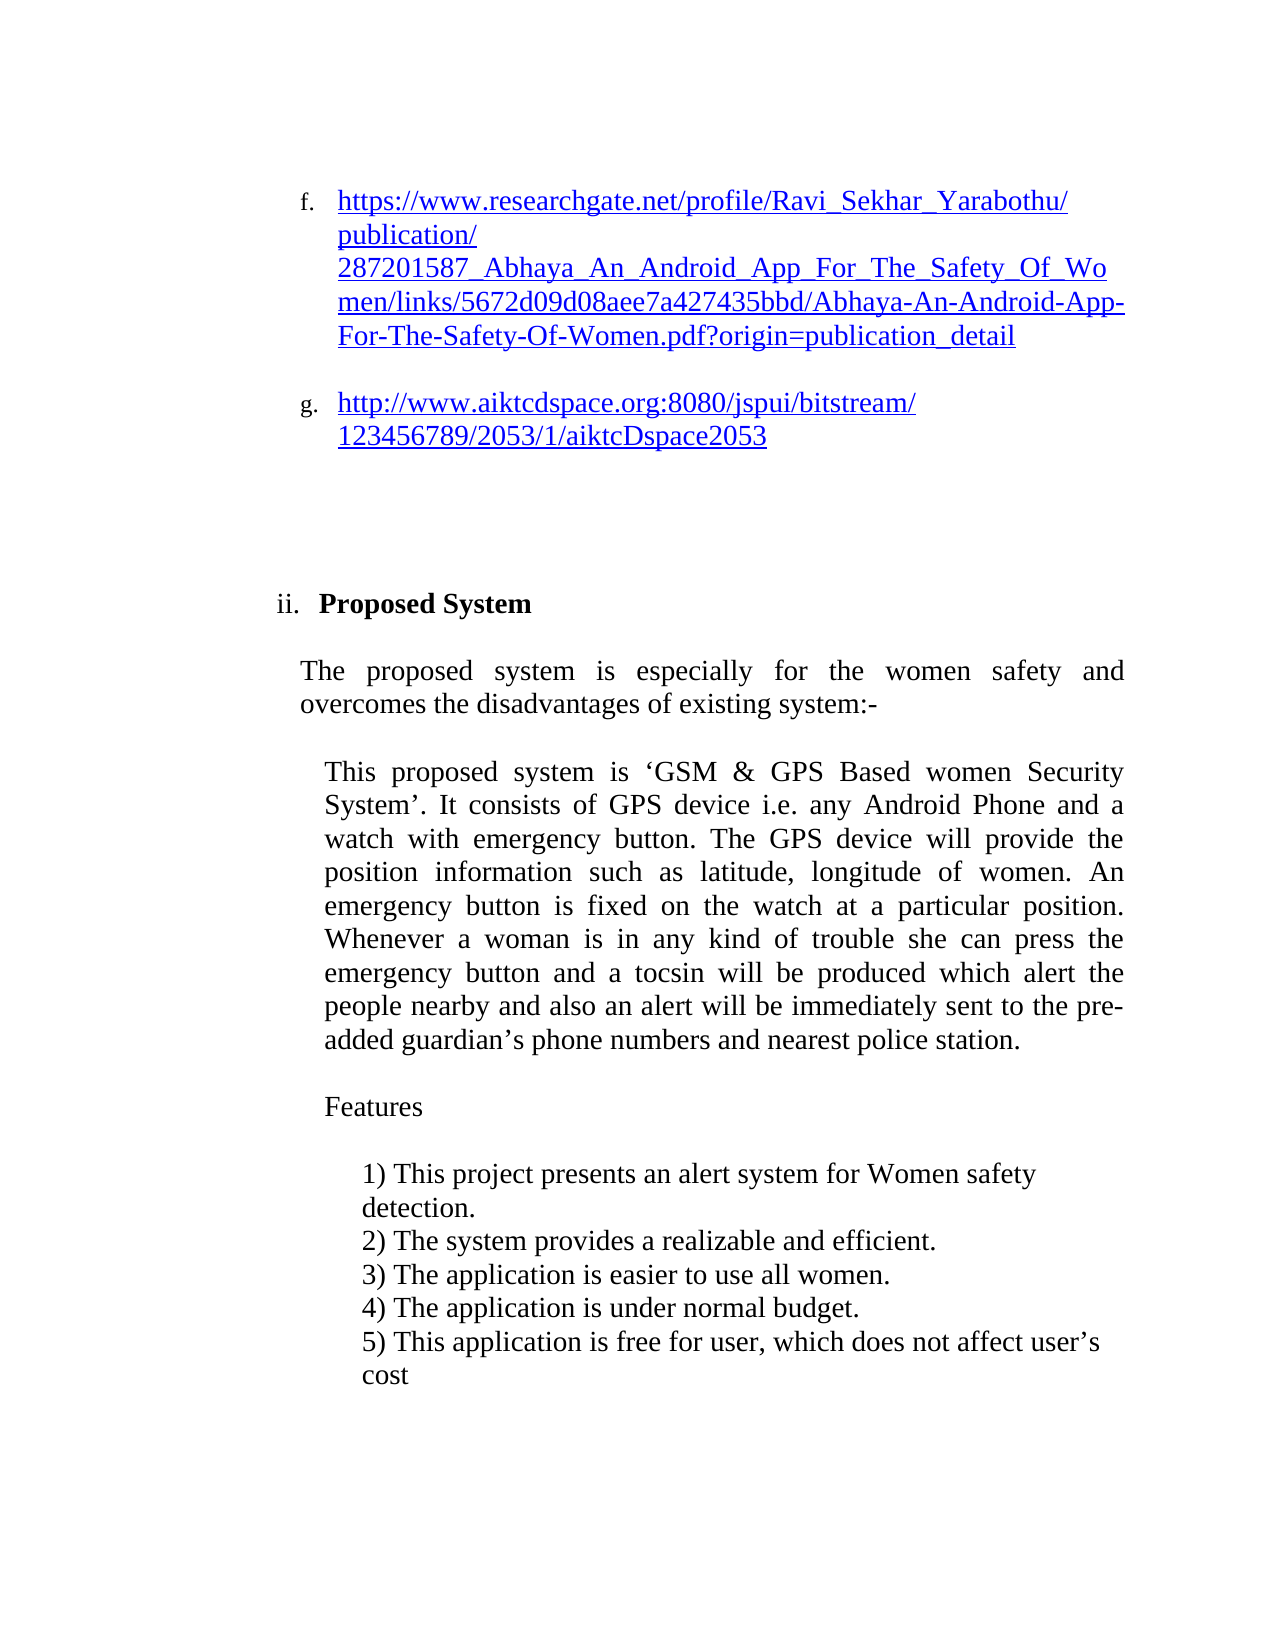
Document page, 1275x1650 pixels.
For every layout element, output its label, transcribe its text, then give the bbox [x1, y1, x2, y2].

list 1) This project presents an alert system for Women safety detection. [362, 1156, 1125, 1223]
list Proposed System [300, 586, 1125, 619]
list 4) The application is under normal budget. [362, 1290, 1125, 1324]
text The proposed system is especially for the women safety and overcomes the disadvantages of existing system:- [300, 653, 1125, 720]
list http://www.aiktcdspace.org:8080/jspui/bitstream/123456789/2053/1/aiktcDspace2053 [300, 385, 1125, 452]
list 3) The application is easier to use all women. [362, 1257, 1125, 1290]
list This proposed system is ‘GSM & GPS Based women Security System’. It consists of GPS device i.e. any Android Phone and a watch with emergency button. The GPS device will provide the position information such as latitude, longitude of women. An emergency button is fixed on the watch at a particular position. Whenever a woman is in any kind of trouble she can press the emergency button and a tocsin will be produced which alert the people nearby and also an alert will be immediately sent to the pre-added guardian’s phone numbers and nearest police station. [324, 754, 1125, 1056]
list 2) The system provides a realizable and efficient. [362, 1223, 1125, 1257]
text Features [324, 1089, 1125, 1123]
list https://www.researchgate.net/profile/Ravi_Sekhar_Yarabothu/publication/287201587_Abhaya_An_Android_App_For_The_Safety_Of_Women/links/5672d09d08aee7a427435bbd/Abhaya-An-Android-App-For-The-Safety-Of-Women.pdf?origin=publication_detail [300, 183, 1125, 351]
list 5) This application is free for user, which does not affect user’s cost [362, 1324, 1125, 1391]
